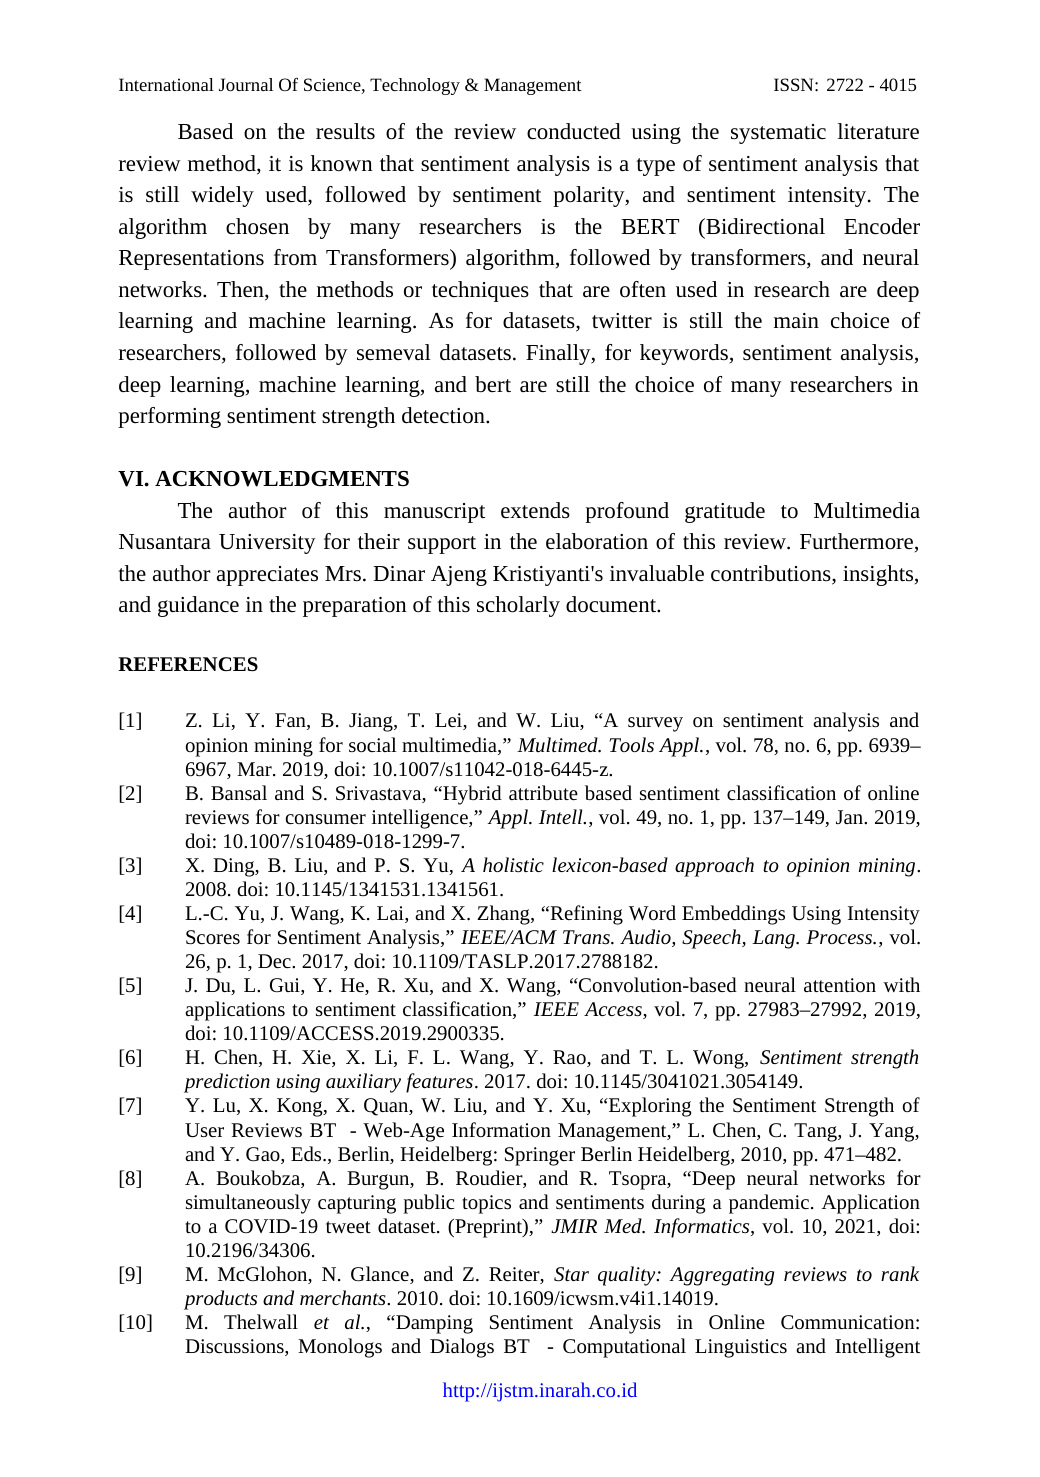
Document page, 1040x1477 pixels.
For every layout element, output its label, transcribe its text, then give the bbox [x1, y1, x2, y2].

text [118, 1310, 921, 1358]
text VI. ACKNOWLEDGMENTS [118, 465, 921, 492]
text [9] M. McGlohon, N. Glance, and Z. Reiter, Star quality: Aggregating reviews to rank products and merchants. 2010. doi: 10.1609/icwsm.v4i1.14019. [118, 1262, 921, 1310]
text [4] L.-C. Yu, J. Wang, K. Lai, and X. Zhang, “Refining Word Embeddings Using Intensity Scores for Sentiment Analysis,” IEEE/ACM Trans. Audio, Speech, Lang. Process., vol. 26, p. 1, Dec. 2017, doi: 10.1109/TASLP.2017.2788182. [118, 901, 921, 973]
text [3] X. Ding, B. Liu, and P. S. Yu, A holistic lexicon-based approach to opinion mining. 2008. doi: 10.1145/1341531.1341561. [118, 853, 921, 901]
text [2] B. Bansal and S. Srivastava, “Hybrid attribute based sentiment classification of online reviews for consumer intelligence,” Appl. Intell., vol. 49, no. 1, pp. 137–149, Jan. 2019, doi: 10.1007/s10489-018-1299-7. [118, 781, 921, 853]
text [1] Z. Li, Y. Fan, B. Jiang, T. Lei, and W. Liu, “A survey on sentiment analysis and opinion mining for social multimedia,” Multimed. Tools Appl., vol. 78, no. 6, pp. 6939–6967, Mar. 2019, doi: 10.1007/s11042-018-6445-z. [118, 708, 921, 781]
text Based on the results of the review conducted using the systematic literature review method, it is known that sentiment analysis is a type of sentiment analysis that is still widely used, followed by sentiment polarity, and sentiment intensity. The algorithm chosen by many researchers is the BERT (Bidirectional Encoder Representations from Transformers) algorithm, followed by transformers, and neural networks. Then, the methods or techniques that are often used in research are deep learning and machine learning. As for datasets, twitter is still the main choice of researchers, followed by semeval datasets. Finally, for keywords, sentiment analysis, deep learning, machine learning, and bert are still the choice of many researchers in performing sentiment strength detection. [118, 118, 921, 428]
text [5] J. Du, L. Gui, Y. He, R. Xu, and X. Wang, “Convolution-based neural attention with applications to sentiment classification,” IEEE Access, vol. 7, pp. 27983–27992, 2019, doi: 10.1109/ACCESS.2019.2900335. [118, 973, 921, 1045]
text [7] Y. Lu, X. Kong, X. Quan, W. Liu, and Y. Xu, “Exploring the Sentiment Strength of User Reviews BT - Web-Age Information Management,” L. Chen, C. Tang, J. Yang, and Y. Gao, Eds., Berlin, Heidelberg: Springer Berlin Heidelberg, 2010, pp. 471–482. [118, 1093, 921, 1166]
text The author of this manuscript extends profound gratitude to Multimedia Nusantara University for their support in the elaboration of this review. Furthermore, the author appreciates Mrs. Dinar Ajeng Kristiyanti's invaluable contributions, insights, and guidance in the preparation of this scholarly document. [118, 497, 921, 618]
text [8] A. Boukobza, A. Burgun, B. Roudier, and R. Tsopra, “Deep neural networks for simultaneously capturing public topics and sentiments during a pandemic. Application to a COVID-19 tweet dataset. (Preprint),” JMIR Med. Informatics, vol. 10, 2021, doi: 10.2196/34306. [118, 1166, 921, 1262]
text REFERENCES [118, 652, 921, 676]
text [6] H. Chen, H. Xie, X. Li, F. L. Wang, Y. Rao, and T. L. Wong, Sentiment strength prediction using auxiliary features. 2017. doi: 10.1145/3041021.3054149. [118, 1045, 921, 1093]
